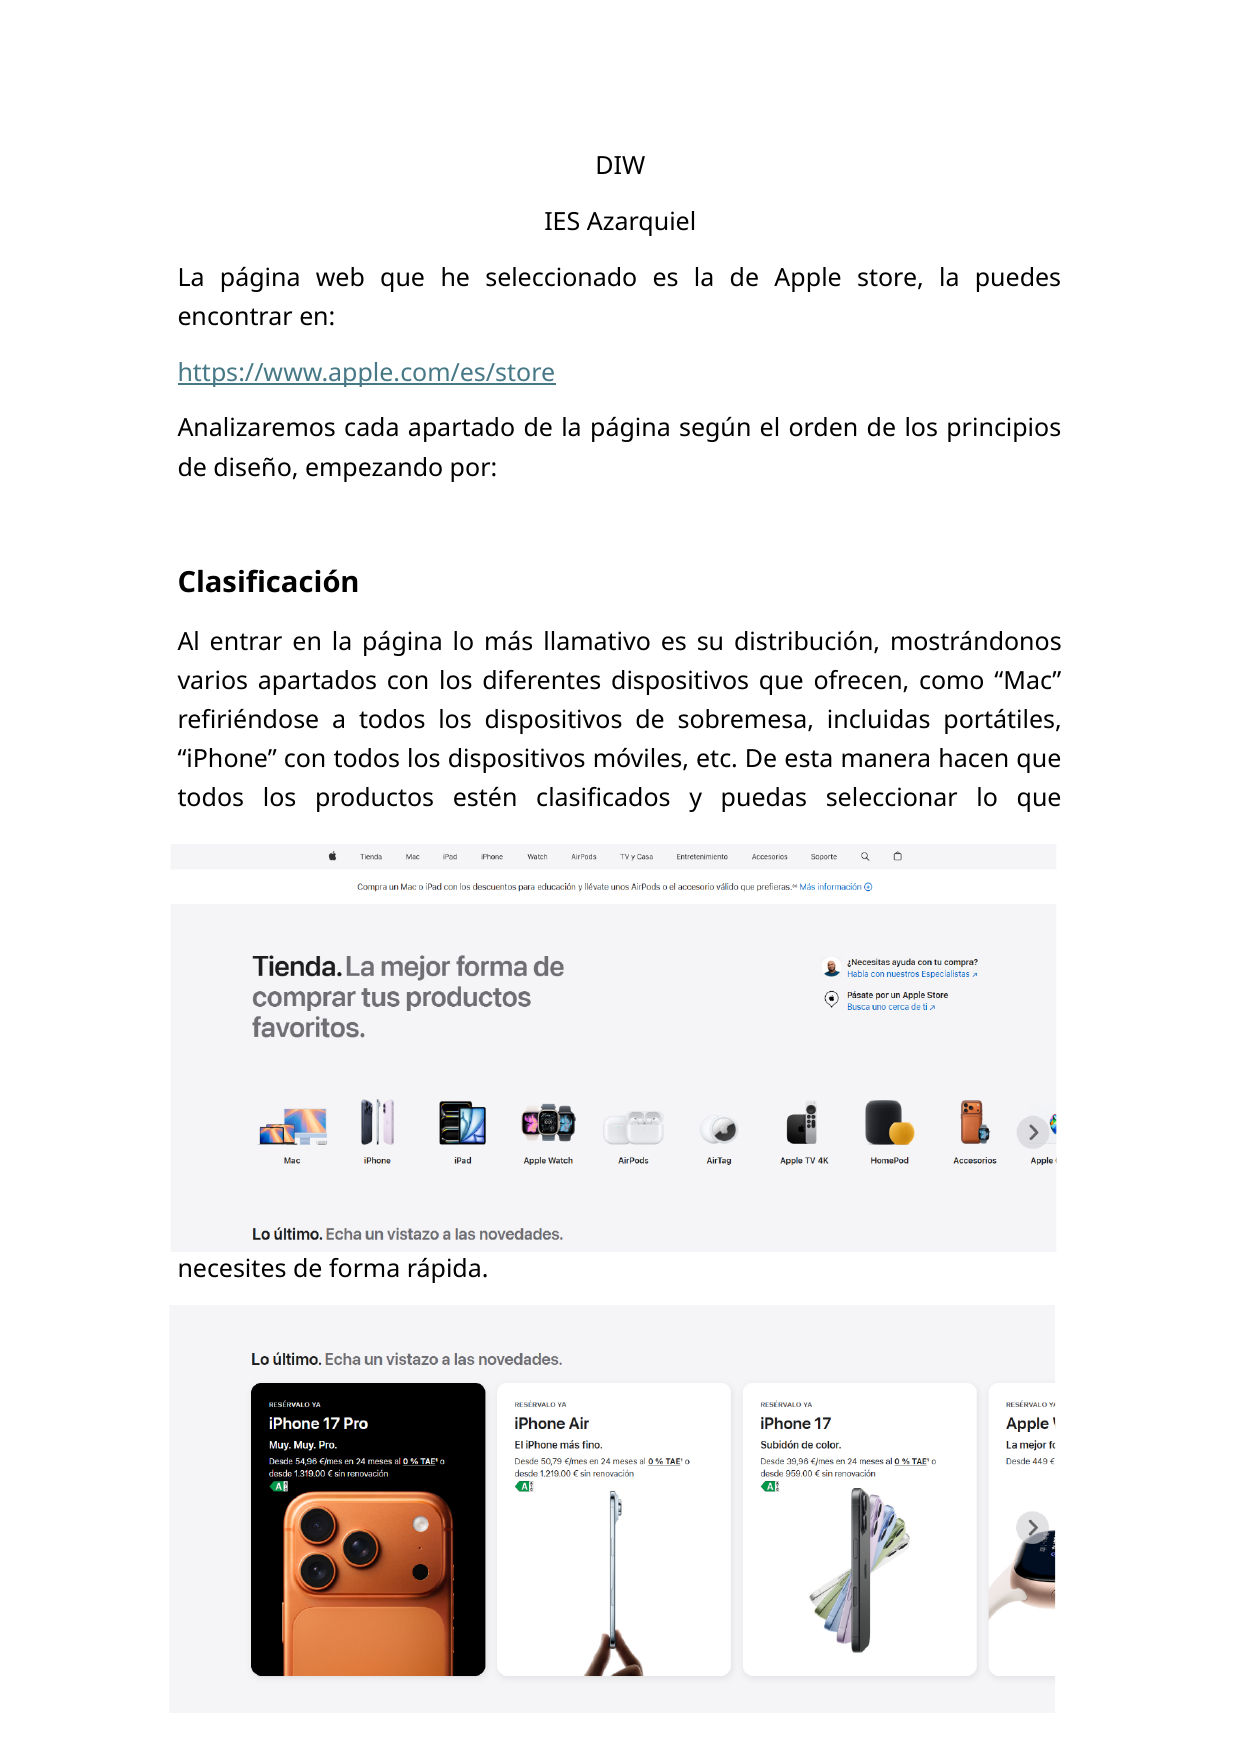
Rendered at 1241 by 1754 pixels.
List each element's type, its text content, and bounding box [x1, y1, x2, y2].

text IES Azarquiel [177, 203, 1063, 237]
picture [169, 1305, 1056, 1713]
text DIW [177, 148, 1063, 182]
text Analizaremos cada apartado de la página según el orden de los principios de diseño, empezando por: [177, 410, 1063, 483]
text Clasificación [177, 561, 1063, 601]
text https://www.apple.com/es/store [177, 354, 1063, 388]
picture [170, 844, 1057, 1252]
text La página web que he seleccionado es la de Apple store, la puedes encontrar en: [177, 259, 1063, 332]
